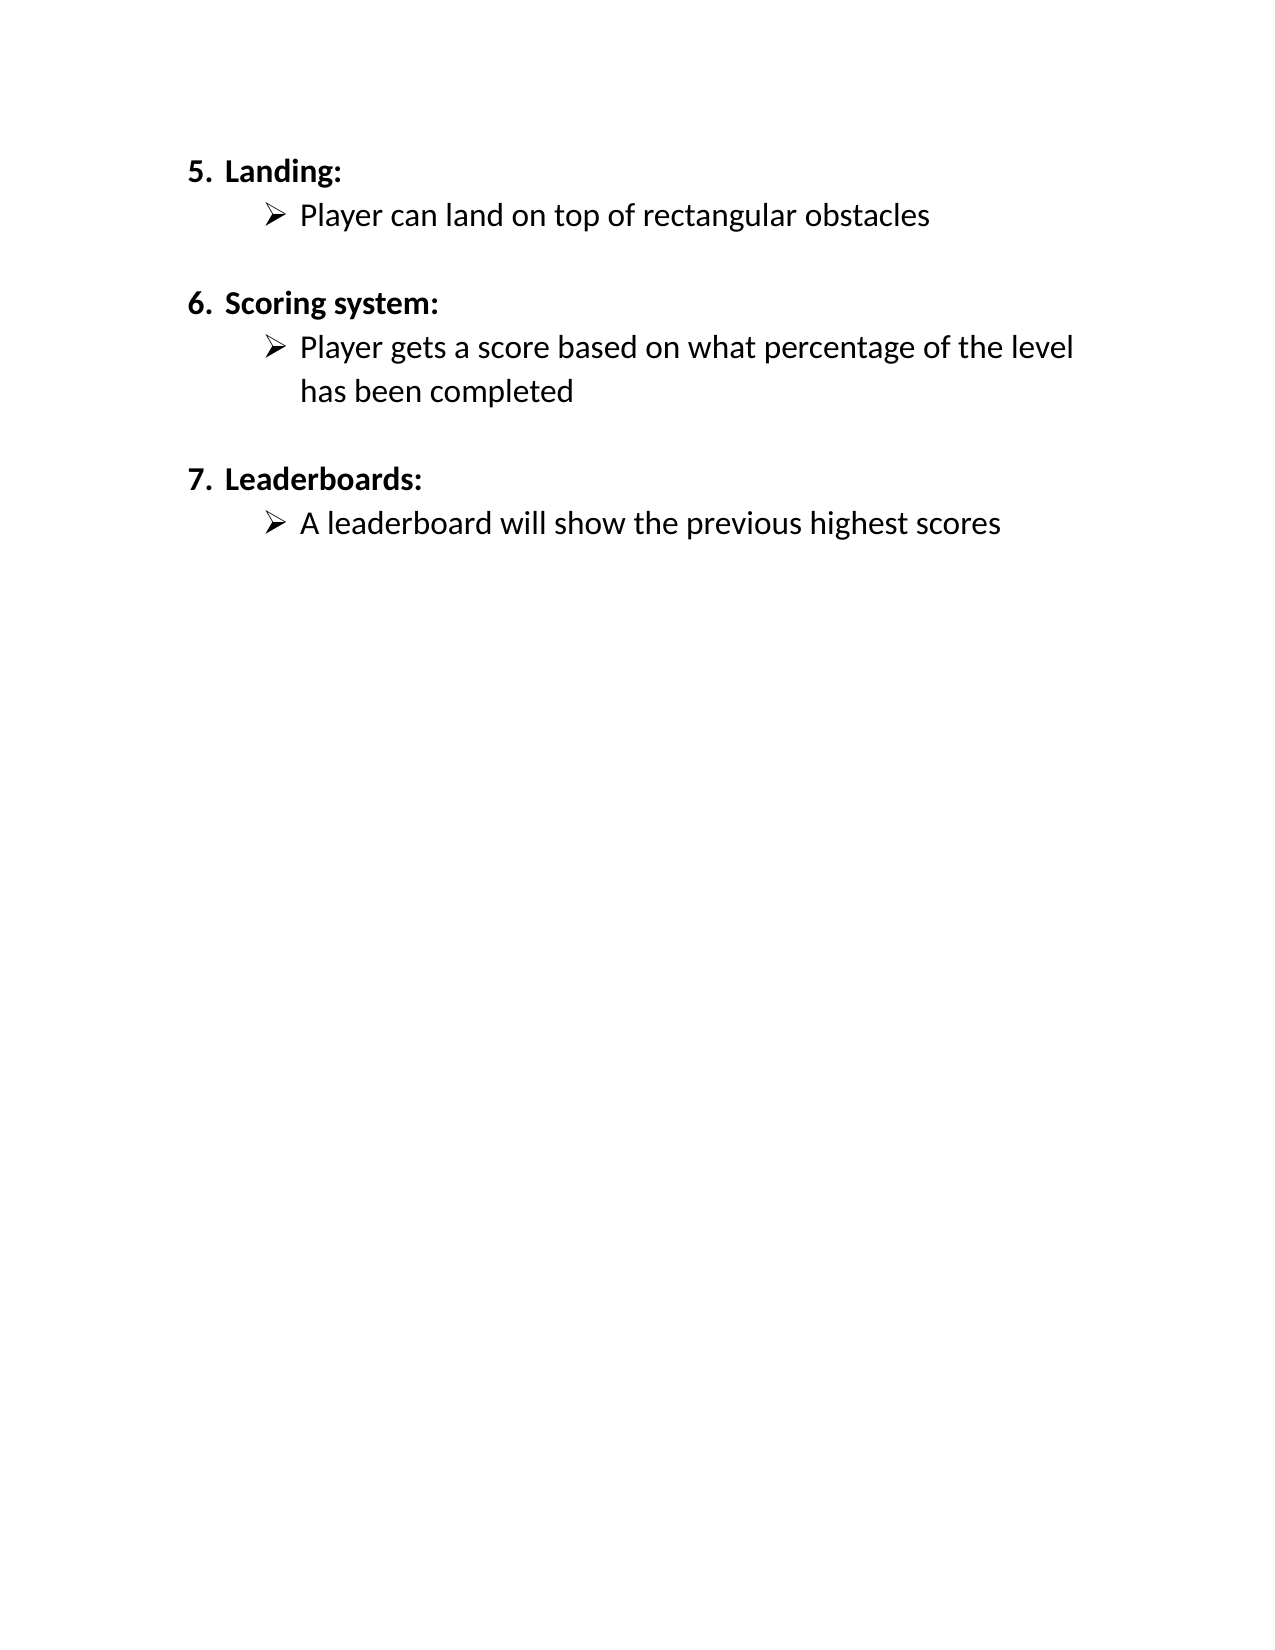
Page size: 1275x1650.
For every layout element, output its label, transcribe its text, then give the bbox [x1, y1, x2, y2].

list Landing: [187, 150, 1125, 191]
list Leaderboards: [187, 458, 1125, 498]
list Player can land on top of rectangular obstacles [262, 194, 1125, 235]
list Player gets a score based on what percentage of the level has been completed [262, 326, 1125, 411]
list A leaderboard will show the previous highest scores [262, 502, 1125, 542]
list Scoring system: [187, 282, 1125, 323]
